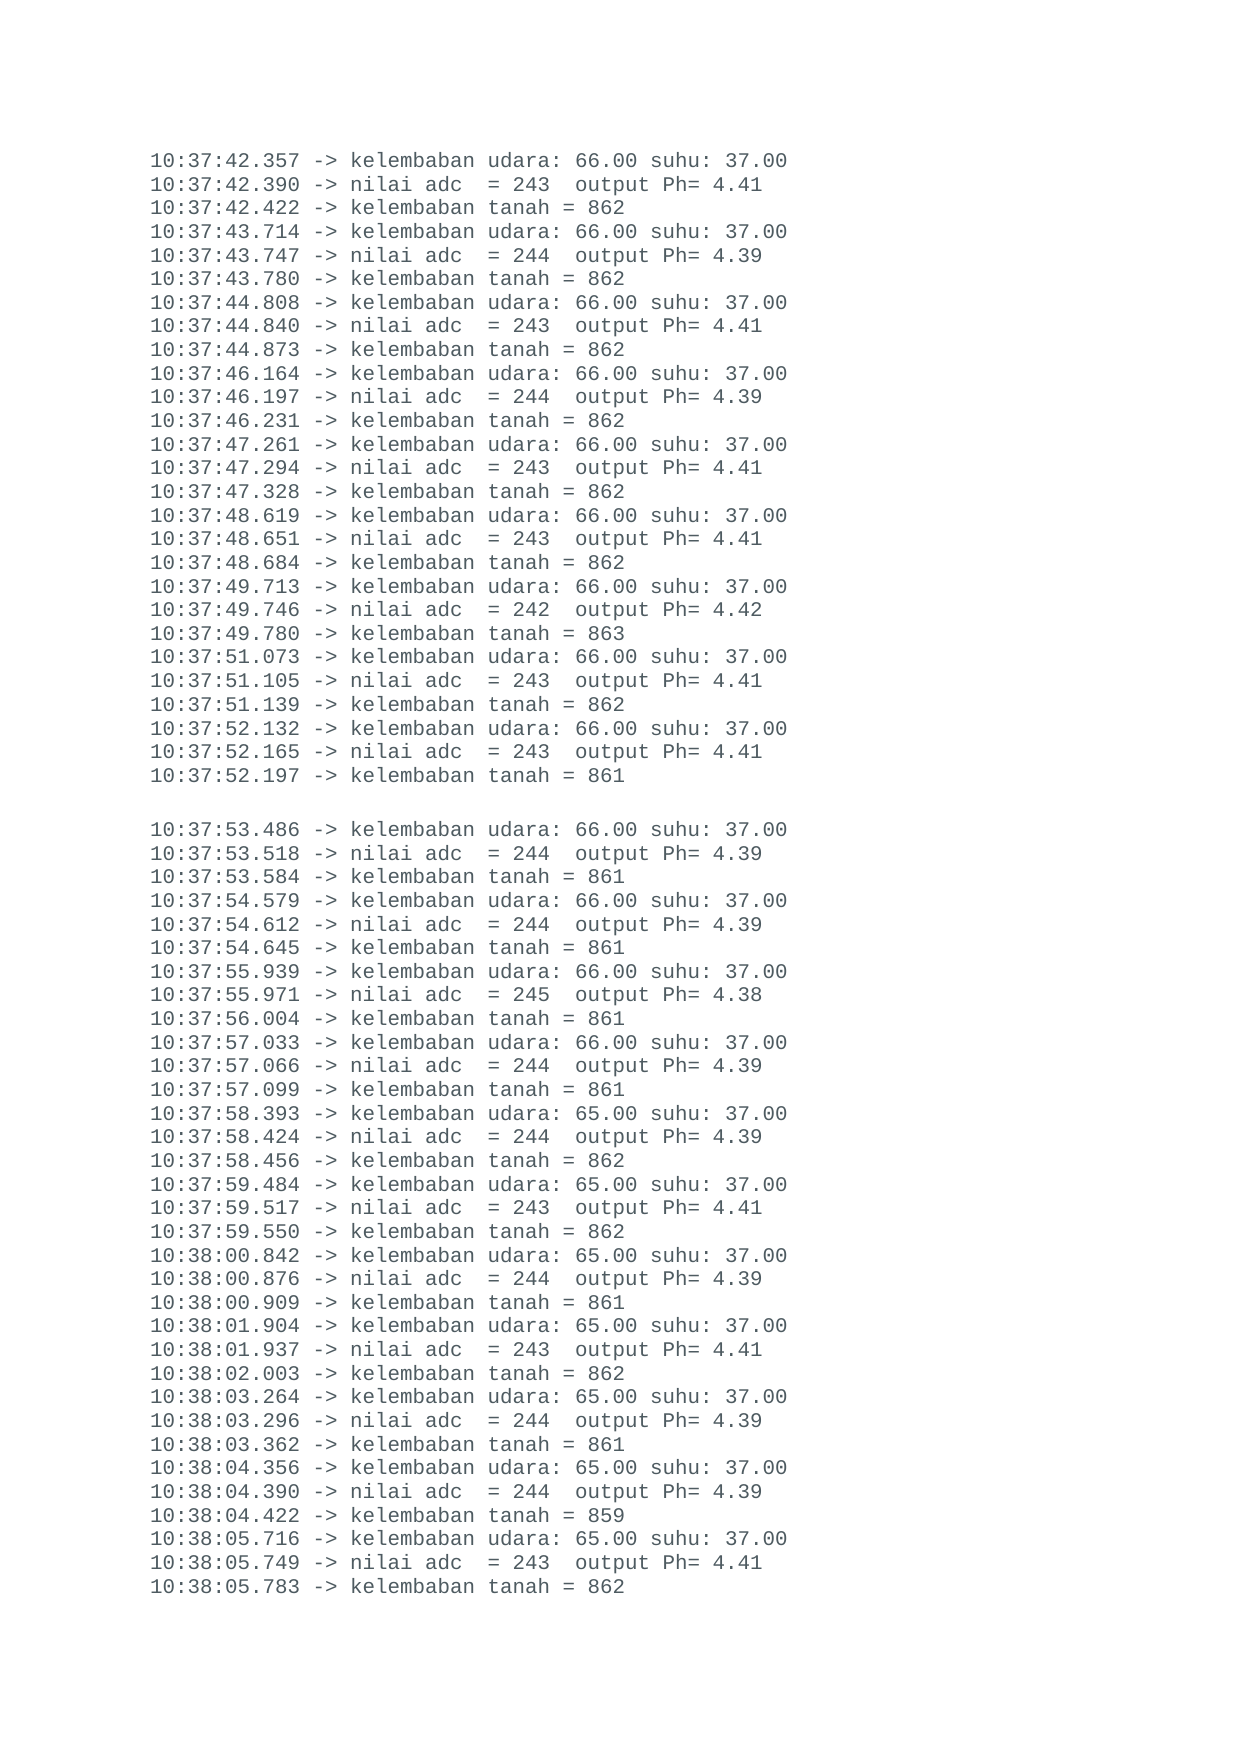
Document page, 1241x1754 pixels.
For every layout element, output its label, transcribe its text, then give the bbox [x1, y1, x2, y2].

text 10:38:02.003 -> kelembaban tanah = 862 [150, 1363, 1090, 1386]
text 10:37:56.004 -> kelembaban tanah = 861 [150, 1008, 1090, 1032]
text 10:37:51.073 -> kelembaban udara: 66.00 suhu: 37.00 [150, 647, 1090, 670]
text 10:37:44.808 -> kelembaban udara: 66.00 suhu: 37.00 [150, 292, 1090, 316]
text 10:37:43.747 -> nilai adc = 244 output Ph= 4.39 [150, 244, 1090, 268]
text 10:37:49.746 -> nilai adc = 242 output Ph= 4.42 [150, 599, 1090, 623]
text 10:37:55.971 -> nilai adc = 245 output Ph= 4.38 [150, 984, 1090, 1008]
text 10:37:53.584 -> kelembaban tanah = 861 [150, 866, 1090, 890]
text 10:37:52.132 -> kelembaban udara: 66.00 suhu: 37.00 [150, 717, 1090, 741]
text 10:38:04.390 -> nilai adc = 244 output Ph= 4.39 [150, 1481, 1090, 1505]
text 10:38:04.356 -> kelembaban udara: 65.00 suhu: 37.00 [150, 1457, 1090, 1481]
text 10:38:00.842 -> kelembaban udara: 65.00 suhu: 37.00 [150, 1244, 1090, 1268]
text 10:37:57.099 -> kelembaban tanah = 861 [150, 1079, 1090, 1103]
text 10:37:43.780 -> kelembaban tanah = 862 [150, 268, 1090, 292]
text 10:37:48.684 -> kelembaban tanah = 862 [150, 552, 1090, 576]
text 10:38:03.362 -> kelembaban tanah = 861 [150, 1434, 1090, 1457]
text 10:37:46.197 -> nilai adc = 244 output Ph= 4.39 [150, 386, 1090, 410]
text 10:37:53.518 -> nilai adc = 244 output Ph= 4.39 [150, 843, 1090, 866]
text 10:38:01.937 -> nilai adc = 243 output Ph= 4.41 [150, 1339, 1090, 1363]
text 10:37:57.066 -> nilai adc = 244 output Ph= 4.39 [150, 1055, 1090, 1079]
text 10:37:53.486 -> kelembaban udara: 66.00 suhu: 37.00 [150, 819, 1090, 843]
text 10:37:43.714 -> kelembaban udara: 66.00 suhu: 37.00 [150, 221, 1090, 244]
text 10:38:00.909 -> kelembaban tanah = 861 [150, 1292, 1090, 1316]
text 10:37:58.393 -> kelembaban udara: 65.00 suhu: 37.00 [150, 1103, 1090, 1126]
text 10:37:59.517 -> nilai adc = 243 output Ph= 4.41 [150, 1197, 1090, 1221]
text 10:37:55.939 -> kelembaban udara: 66.00 suhu: 37.00 [150, 961, 1090, 984]
text 10:38:05.716 -> kelembaban udara: 65.00 suhu: 37.00 [150, 1528, 1090, 1552]
text 10:37:47.261 -> kelembaban udara: 66.00 suhu: 37.00 [150, 434, 1090, 457]
text 10:37:44.840 -> nilai adc = 243 output Ph= 4.41 [150, 316, 1090, 339]
text 10:37:52.165 -> nilai adc = 243 output Ph= 4.41 [150, 741, 1090, 765]
text 10:37:42.390 -> nilai adc = 243 output Ph= 4.41 [150, 174, 1090, 197]
text 10:37:47.294 -> nilai adc = 243 output Ph= 4.41 [150, 457, 1090, 481]
text 10:38:03.264 -> kelembaban udara: 65.00 suhu: 37.00 [150, 1386, 1090, 1410]
text 10:38:01.904 -> kelembaban udara: 65.00 suhu: 37.00 [150, 1316, 1090, 1339]
text 10:37:42.422 -> kelembaban tanah = 862 [150, 197, 1090, 221]
text 10:37:48.619 -> kelembaban udara: 66.00 suhu: 37.00 [150, 505, 1090, 528]
text 10:37:51.139 -> kelembaban tanah = 862 [150, 694, 1090, 717]
text 10:37:47.328 -> kelembaban tanah = 862 [150, 481, 1090, 505]
text 10:37:48.651 -> nilai adc = 243 output Ph= 4.41 [150, 528, 1090, 552]
text 10:37:52.197 -> kelembaban tanah = 861 [150, 765, 1090, 788]
text 10:37:46.164 -> kelembaban udara: 66.00 suhu: 37.00 [150, 363, 1090, 386]
text 10:37:57.033 -> kelembaban udara: 66.00 suhu: 37.00 [150, 1032, 1090, 1055]
text 10:37:59.484 -> kelembaban udara: 65.00 suhu: 37.00 [150, 1174, 1090, 1197]
text 10:38:03.296 -> nilai adc = 244 output Ph= 4.39 [150, 1410, 1090, 1434]
text 10:37:49.713 -> kelembaban udara: 66.00 suhu: 37.00 [150, 576, 1090, 599]
text 10:37:59.550 -> kelembaban tanah = 862 [150, 1221, 1090, 1244]
text 10:38:04.422 -> kelembaban tanah = 859 [150, 1505, 1090, 1528]
text 10:37:58.456 -> kelembaban tanah = 862 [150, 1150, 1090, 1174]
text 10:37:49.780 -> kelembaban tanah = 863 [150, 623, 1090, 647]
text 10:37:51.105 -> nilai adc = 243 output Ph= 4.41 [150, 670, 1090, 694]
text 10:37:42.357 -> kelembaban udara: 66.00 suhu: 37.00 [150, 150, 1090, 174]
text 10:37:58.424 -> nilai adc = 244 output Ph= 4.39 [150, 1126, 1090, 1150]
text 10:37:54.579 -> kelembaban udara: 66.00 suhu: 37.00 [150, 890, 1090, 913]
text 10:37:46.231 -> kelembaban tanah = 862 [150, 410, 1090, 434]
text 10:38:05.783 -> kelembaban tanah = 862 [150, 1576, 1090, 1599]
text 10:37:54.612 -> nilai adc = 244 output Ph= 4.39 [150, 913, 1090, 937]
text 10:38:05.749 -> nilai adc = 243 output Ph= 4.41 [150, 1552, 1090, 1576]
text 10:38:00.876 -> nilai adc = 244 output Ph= 4.39 [150, 1268, 1090, 1292]
text 10:37:54.645 -> kelembaban tanah = 861 [150, 937, 1090, 961]
text 10:37:44.873 -> kelembaban tanah = 862 [150, 339, 1090, 363]
